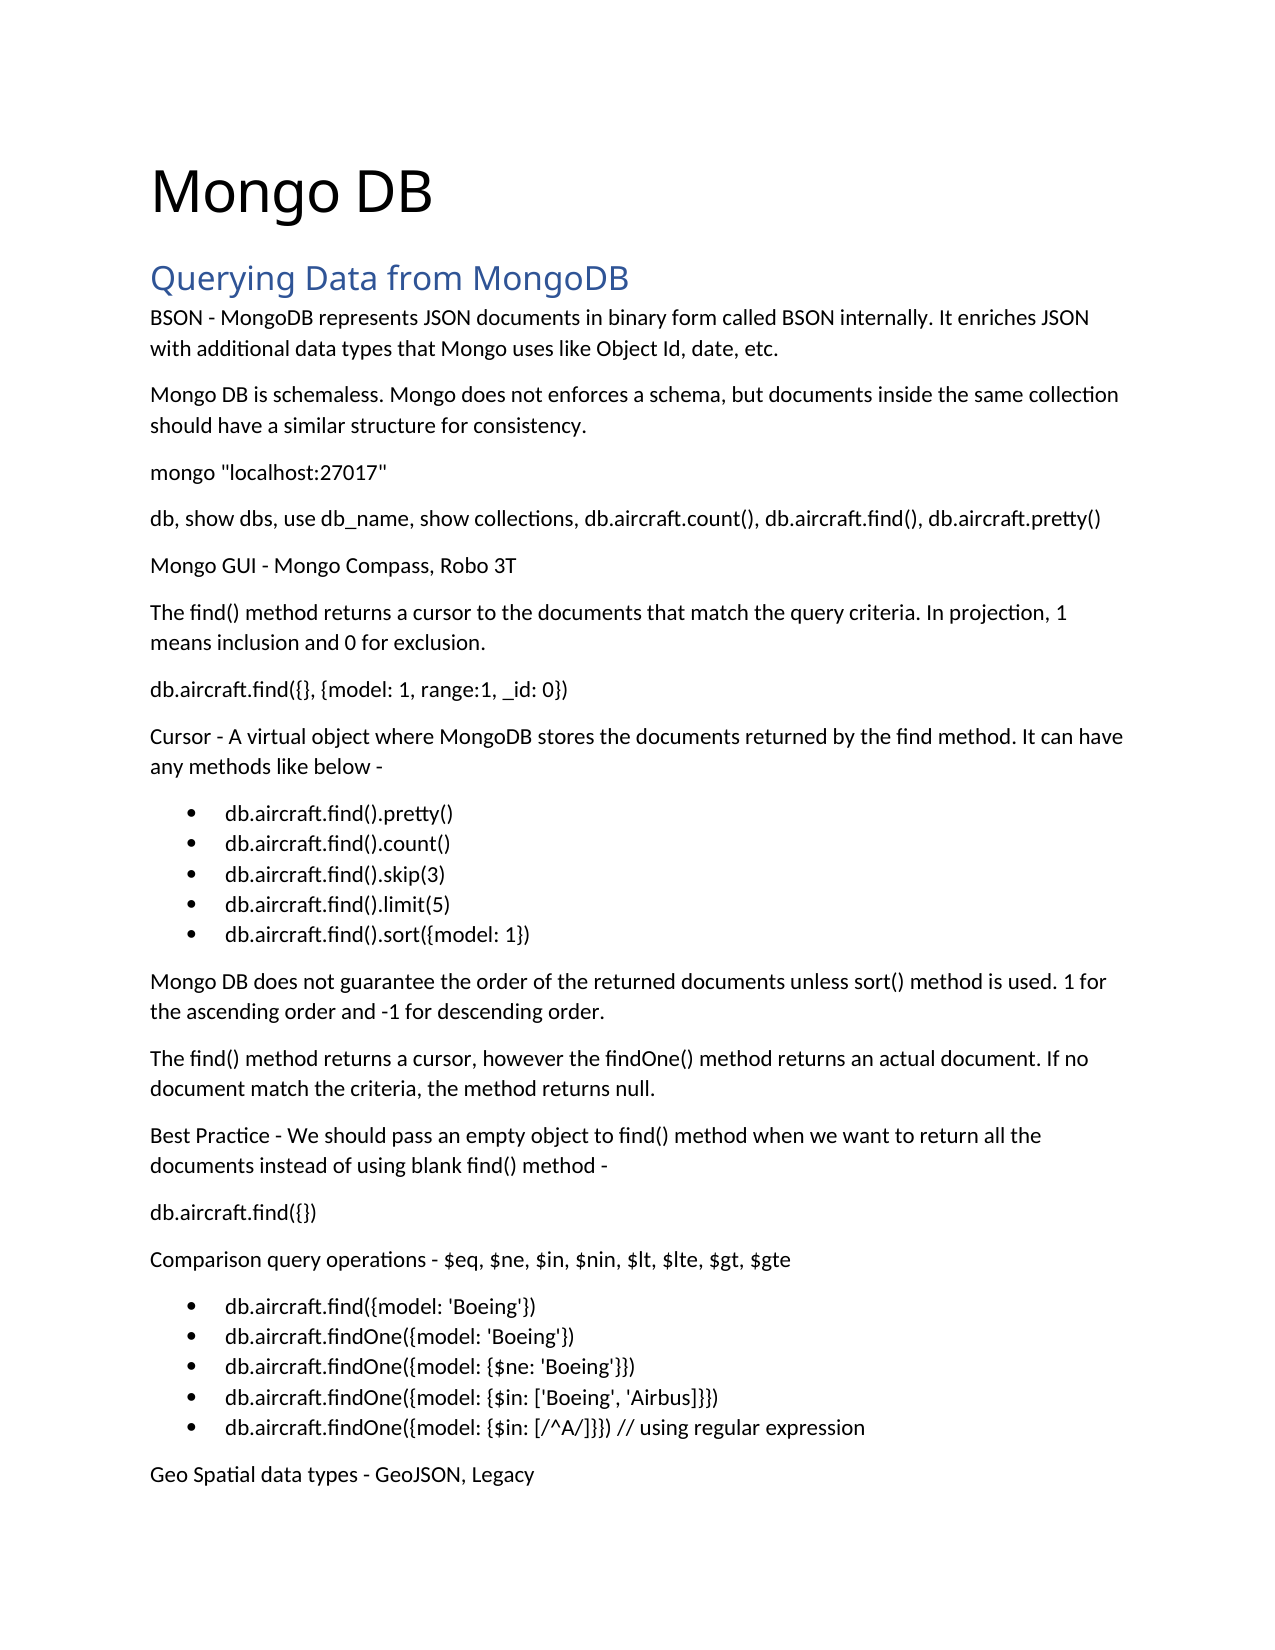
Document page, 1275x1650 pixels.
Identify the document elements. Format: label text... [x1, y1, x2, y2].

text Comparison query operations - $eq, $ne, $in, $nin, $lt, $lte, $gt, $gte [150, 1245, 1125, 1273]
title Mongo DB [150, 150, 1125, 229]
text db, show dbs, use db_name, show collections, db.aircraft.count(), db.aircraft.find(), db.aircraft.pretty() [150, 504, 1125, 532]
list db.aircraft.find().skip(3) [187, 860, 1125, 888]
list db.aircraft.findOne({model: {$ne: 'Boeing'}}) [187, 1352, 1125, 1380]
text BSON - MongoDB represents JSON documents in binary form called BSON internally. It enriches JSON with additional data types that Mongo uses like Object Id, date, etc. [150, 303, 1125, 362]
text Mongo DB is schemaless. Mongo does not enforces a schema, but documents inside the same collection should have a similar structure for consistency. [150, 381, 1125, 439]
list db.aircraft.find({model: 'Boeing'}) [187, 1292, 1125, 1320]
text db.aircraft.find({}, {model: 1, range:1, _id: 0}) [150, 675, 1125, 703]
text The find() method returns a cursor, however the findOne() method returns an actual document. If no document match the criteria, the method returns null. [150, 1044, 1125, 1102]
text Mongo GUI - Mongo Compass, Robo 3T [150, 551, 1125, 579]
text mongo "localhost:27017" [150, 458, 1125, 486]
list db.aircraft.find().pretty() [187, 799, 1125, 827]
text Mongo DB does not guarantee the order of the returned documents unless sort() method is used. 1 for the ascending order and -1 for descending order. [150, 967, 1125, 1025]
list db.aircraft.find().sort({model: 1}) [187, 920, 1125, 948]
subtitle Querying Data from MongoDB [150, 254, 1125, 300]
list db.aircraft.find().limit(5) [187, 890, 1125, 918]
list db.aircraft.findOne({model: {$in: [/^A/]}}) // using regular expression [187, 1413, 1125, 1441]
text Geo Spatial data types - GeoJSON, Legacy [150, 1460, 1125, 1488]
list db.aircraft.find().count() [187, 829, 1125, 857]
text Best Practice - We should pass an empty object to find() method when we want to return all the documents instead of using blank find() method - [150, 1121, 1125, 1179]
text Cursor - A virtual object where MongoDB stores the documents returned by the find method. It can have any methods like below - [150, 722, 1125, 780]
text db.aircraft.find({}) [150, 1198, 1125, 1226]
list db.aircraft.findOne({model: {$in: ['Boeing', 'Airbus]}}) [187, 1383, 1125, 1411]
text The find() method returns a cursor to the documents that match the query criteria. In projection, 1 means inclusion and 0 for exclusion. [150, 598, 1125, 656]
list db.aircraft.findOne({model: 'Boeing'}) [187, 1322, 1125, 1350]
